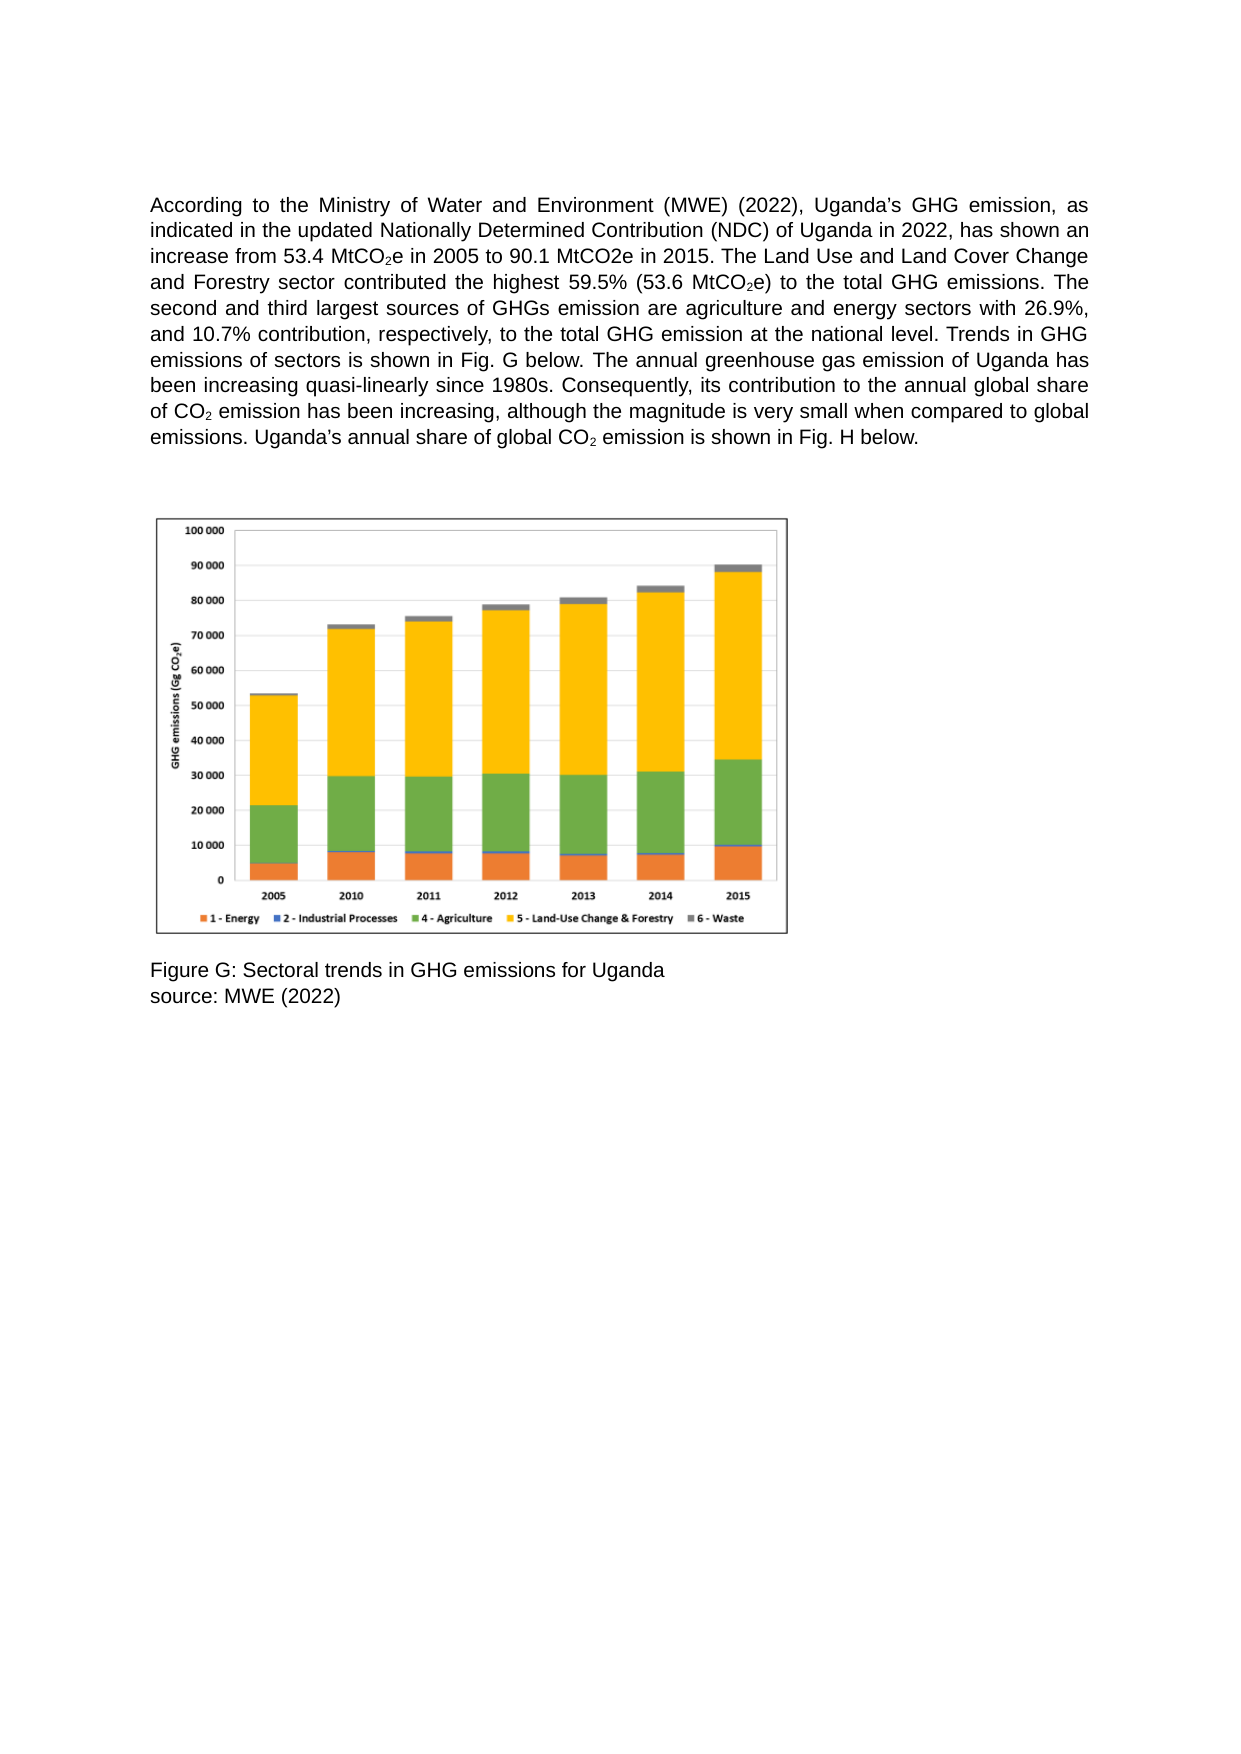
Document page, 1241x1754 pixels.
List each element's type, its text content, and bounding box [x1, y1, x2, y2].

picture [150, 510, 794, 940]
text Figure G: Sectoral trends in GHG emissions for Uganda source: MWE (2022) [150, 958, 1090, 1008]
